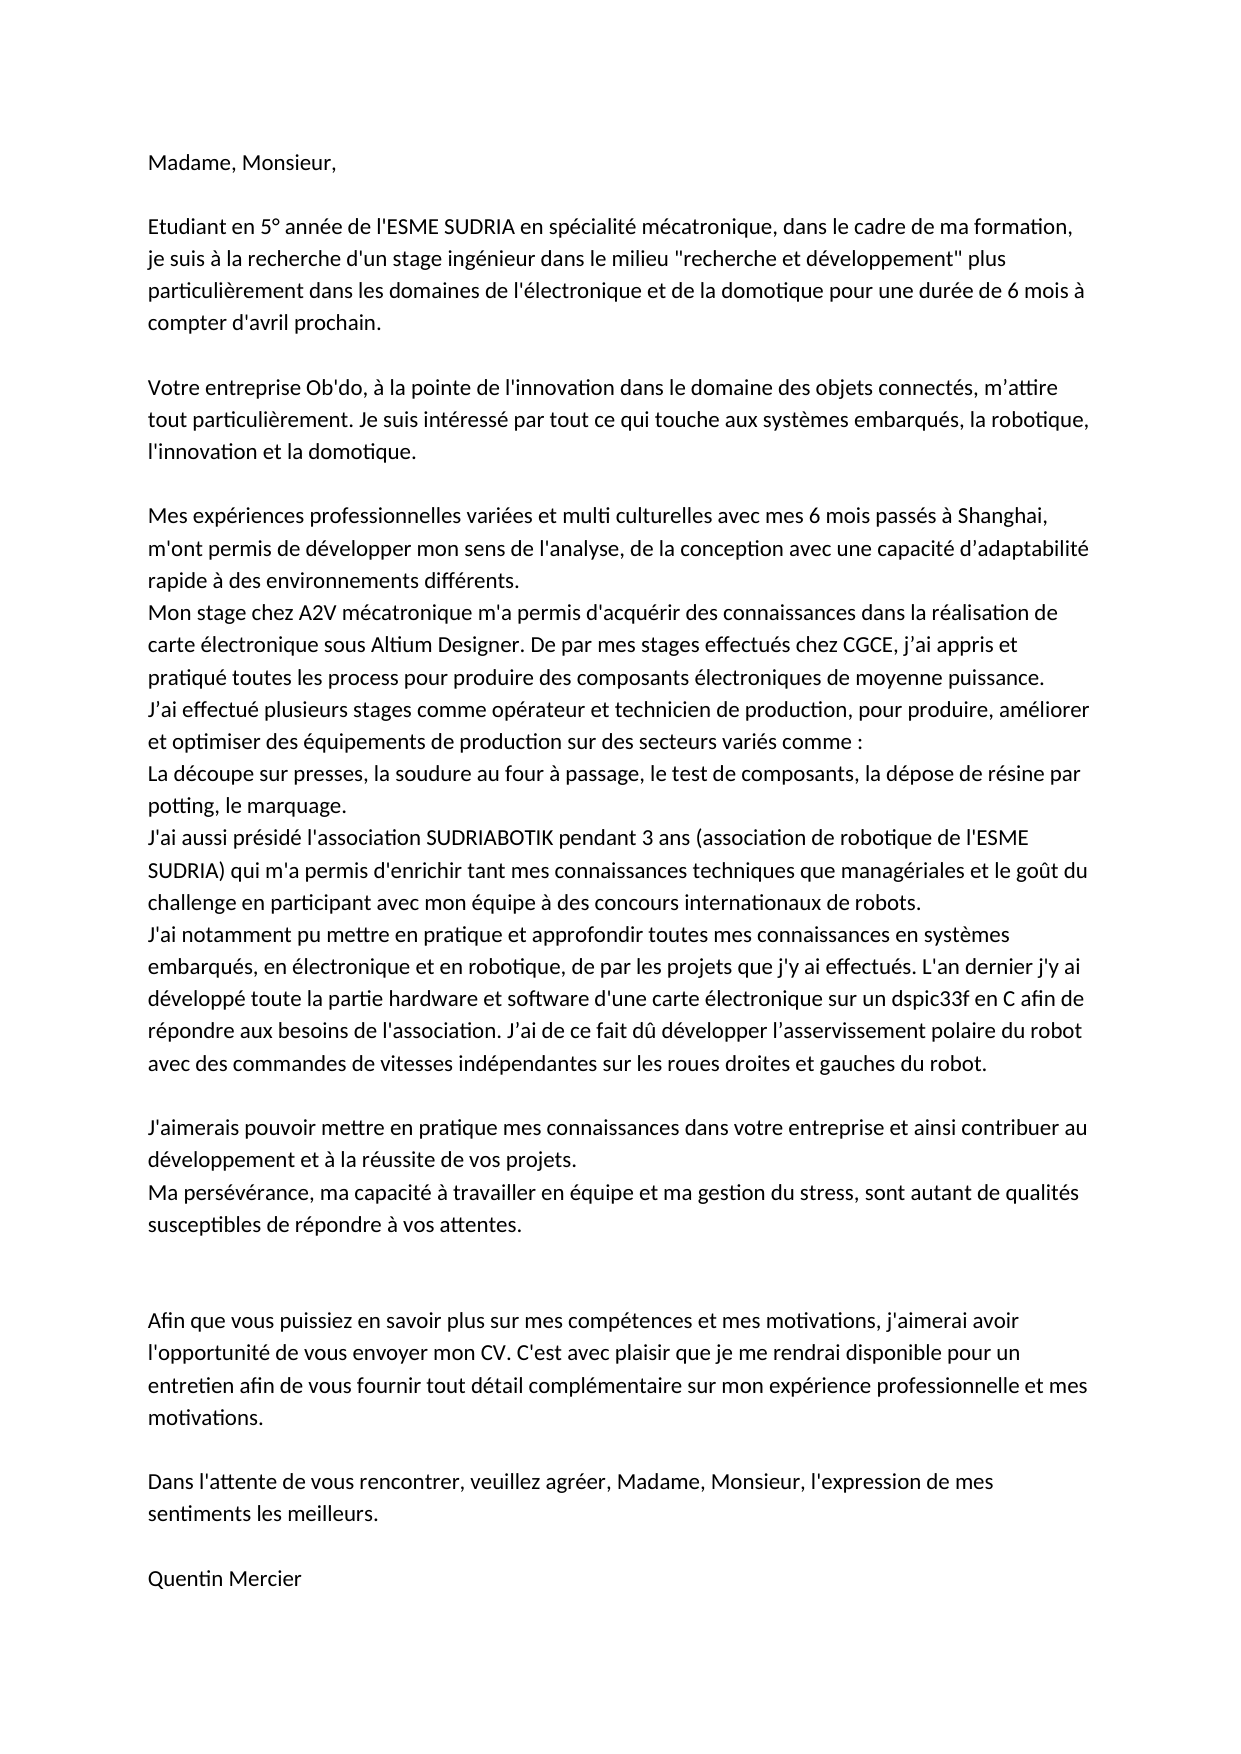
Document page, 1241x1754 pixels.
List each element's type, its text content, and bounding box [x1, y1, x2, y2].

text Mon stage chez A2V mécatronique m'a permis d'acquérir des connaissances dans la réalisation de carte électronique sous Altium Designer. De par mes stages effectués chez CGCE, j’ai appris et pratiqué toutes les process pour produire des composants électroniques de moyenne puissance. [148, 598, 1093, 691]
text Dans l'attente de vous rencontrer, veuillez agréer, Madame, Monsieur, l'expression de mes sentiments les meilleurs. [148, 1467, 1093, 1527]
text Quentin Mercier [148, 1564, 1093, 1592]
text Mes expériences professionnelles variées et multi culturelles avec mes 6 mois passés à Shanghai, m'ont permis de développer mon sens de l'analyse, de la conception avec une capacité d’adaptabilité rapide à des environnements différents. [148, 502, 1093, 594]
text La découpe sur presses, la soudure au four à passage, le test de composants, la dépose de résine par potting, le marquage. [148, 759, 1093, 819]
text Ma persévérance, ma capacité à travailler en équipe et ma gestion du stress, sont autant de qualités susceptibles de répondre à vos attentes. [148, 1178, 1093, 1238]
text Afin que vous puissiez en savoir plus sur mes compétences et mes motivations, j'aimerai avoir l'opportunité de vous envoyer mon CV. C'est avec plaisir que je me rendrai disponible pour un entretien afin de vous fournir tout détail complémentaire sur mon expérience professionnelle et mes motivations. [148, 1306, 1093, 1431]
text Votre entreprise Ob'do, à la pointe de l'innovation dans le domaine des objets connectés, m’attire tout particulièrement. Je suis intéressé par tout ce qui touche aux systèmes embarqués, la robotique, l'innovation et la domotique. [148, 373, 1093, 465]
text Madame, Monsieur, [148, 148, 1093, 176]
text J'aimerais pouvoir mettre en pratique mes connaissances dans votre entreprise et ainsi contribuer au développement et à la réussite de vos projets. [148, 1113, 1093, 1173]
text J’ai effectué plusieurs stages comme opérateur et technicien de production, pour produire, améliorer et optimiser des équipements de production sur des secteurs variés comme : [148, 695, 1093, 755]
text J'ai aussi présidé l'association SUDRIABOTIK pendant 3 ans (association de robotique de l'ESME SUDRIA) qui m'a permis d'enrichir tant mes connaissances techniques que managériales et le goût du challenge en participant avec mon équipe à des concours internationaux de robots. [148, 823, 1093, 916]
text J'ai notamment pu mettre en pratique et approfondir toutes mes connaissances en systèmes embarqués, en électronique et en robotique, de par les projets que j'y ai effectués. L'an dernier j'y ai développé toute la partie hardware et software d'une carte électronique sur un dspic33f en C afin de répondre aux besoins de l'association. J’ai de ce fait dû développer l’asservissement polaire du robot avec des commandes de vitesses indépendantes sur les roues droites et gauches du robot. [148, 920, 1093, 1077]
text Etudiant en 5° année de l'ESME SUDRIA en spécialité mécatronique, dans le cadre de ma formation, je suis à la recherche d'un stage ingénieur dans le milieu "recherche et développement" plus particulièrement dans les domaines de l'électronique et de la domotique pour une durée de 6 mois à compter d'avril prochain. [148, 212, 1093, 337]
